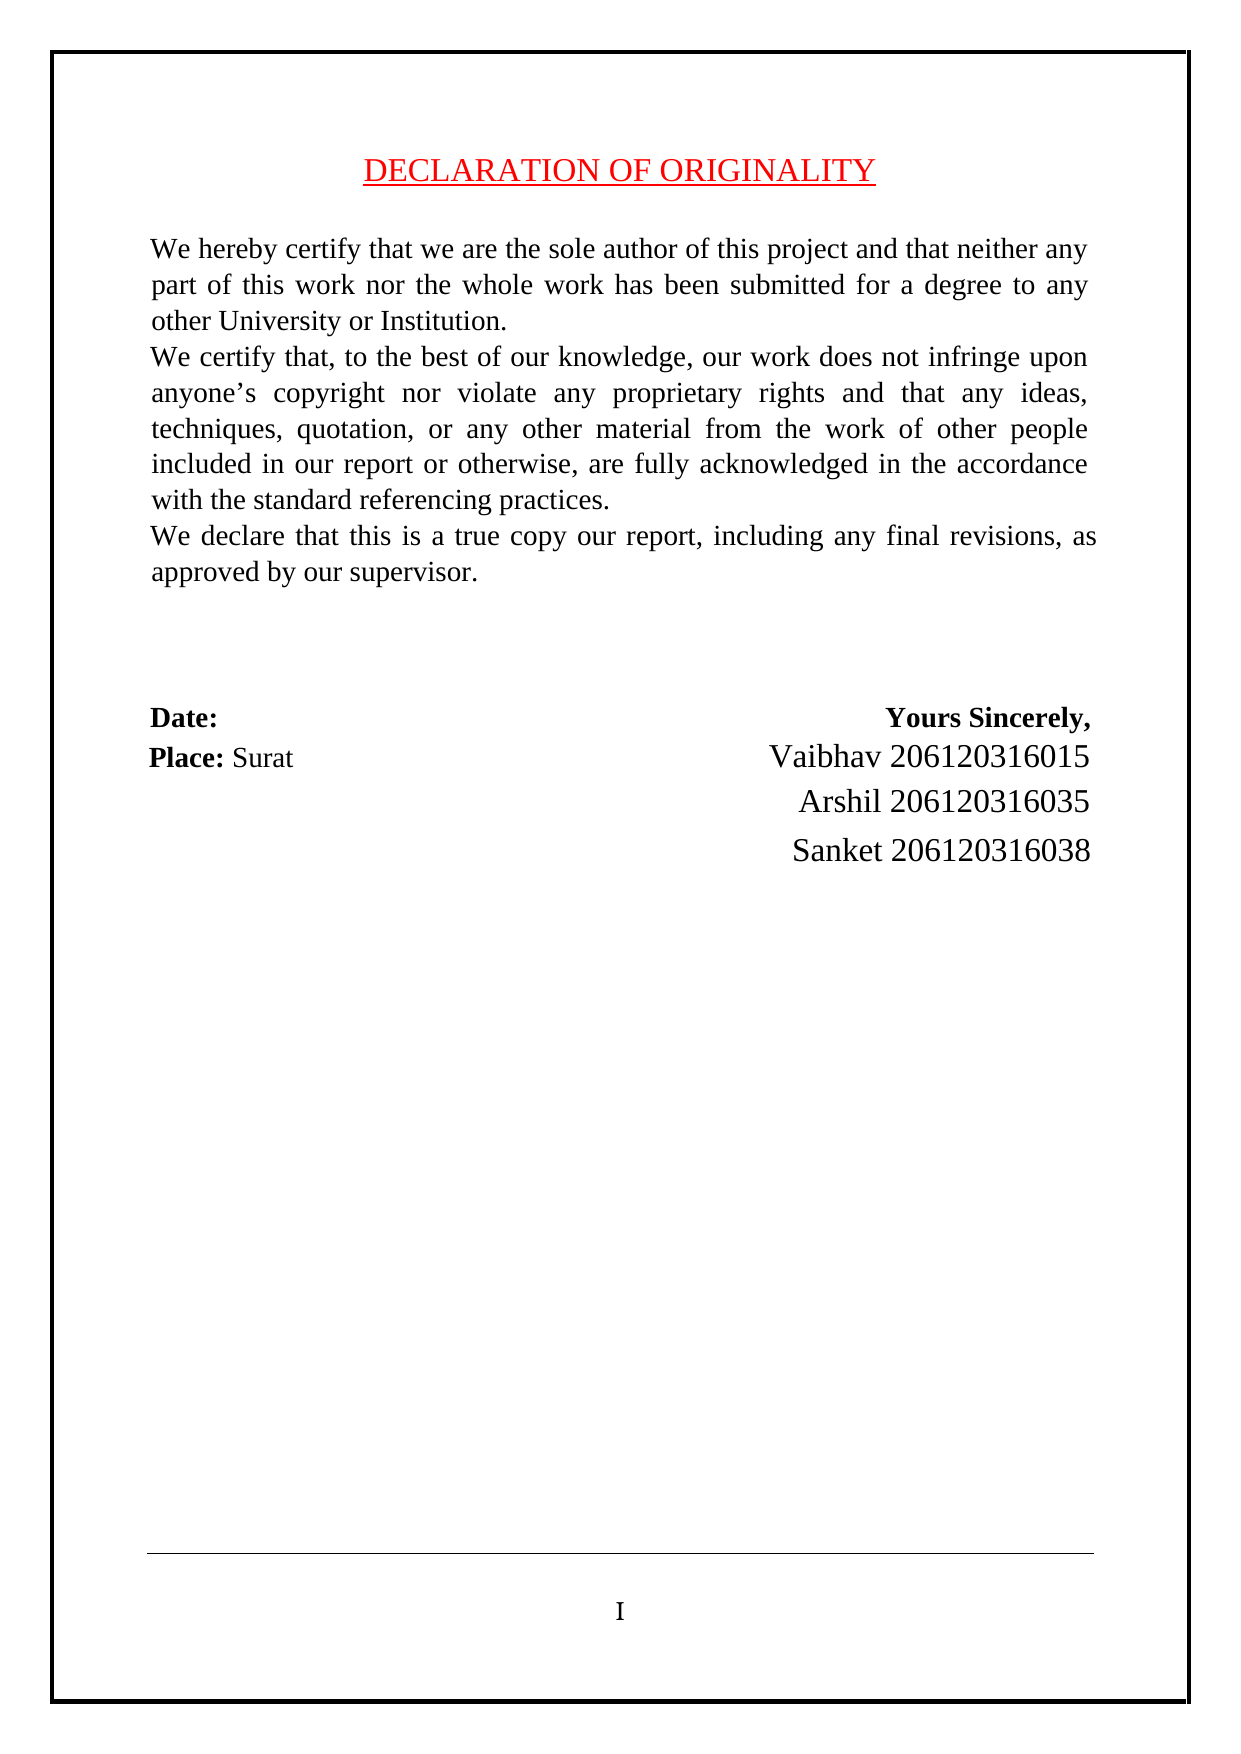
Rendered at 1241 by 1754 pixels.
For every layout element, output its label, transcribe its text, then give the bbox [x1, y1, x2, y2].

text Arshil 206120316035 [148, 781, 1098, 820]
text I [150, 1594, 1090, 1628]
text Place: Surat Vaibhav 206120316015 [148, 736, 1098, 774]
text We declare that this is a true copy our report, including any final revisions, as approved by our supervisor. [150, 518, 1098, 588]
subtitle DECLARATION OF ORIGINALITY [150, 151, 1090, 189]
text We certify that, to the best of our knowledge, our work does not infringe upon anyone’s copyright nor violate any proprietary rights and that any ideas, techniques, quotation, or any other material from the work of other people included in our report or otherwise, are fully acknowledged in the accordance with the standard referencing practices. [150, 339, 1089, 516]
text Sanket 206120316038 [148, 830, 1098, 868]
text Date: Yours Sincerely, [150, 700, 1098, 733]
text We hereby certify that we are the sole author of this project and that neither any part of this work nor the whole work has been submitted for a degree to any other University or Institution. [150, 231, 1090, 336]
